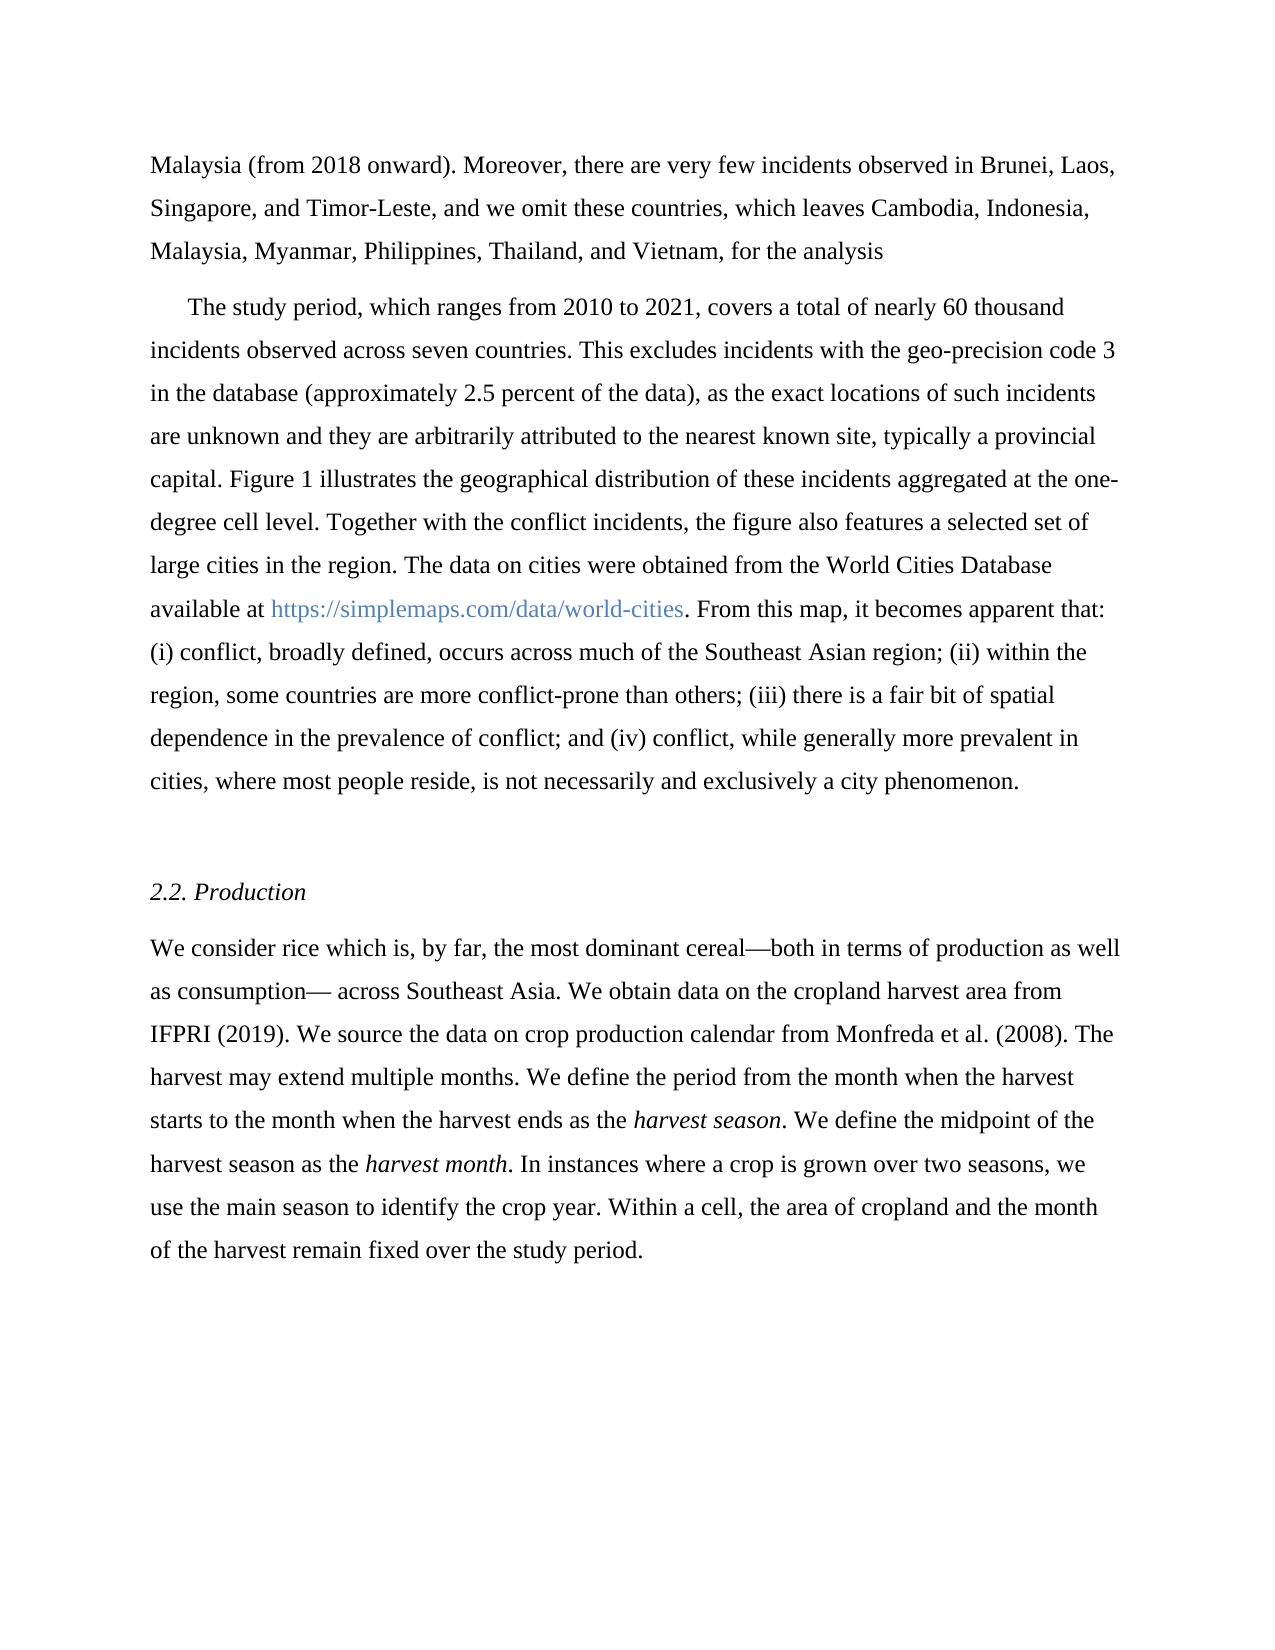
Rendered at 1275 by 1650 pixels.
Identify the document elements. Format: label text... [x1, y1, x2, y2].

text The study period, which ranges from 2010 to 2021, covers a total of nearly 60 thousand incidents observed across seven countries. This excludes incidents with the geo-precision code 3 in the database (approximately 2.5 percent of the data), as the exact locations of such incidents are unknown and they are arbitrarily attributed to the nearest known site, typically a provincial capital. Figure 1 illustrates the geographical distribution of these incidents aggregated at the one-degree cell level. Together with the conflict incidents, the figure also features a selected set of large cities in the region. The data on cities were obtained from the World Cities Database available at https://simplemaps.com/data/world-cities. From this map, it becomes apparent that: (i) conflict, broadly defined, occurs across much of the Southeast Asian region; (ii) within the region, some countries are more conflict-prone than others; (iii) there is a fair bit of spatial dependence in the prevalence of conflict; and (iv) conflict, while generally more prevalent in cities, where most people reside, is not necessarily and exclusively a city phenomenon. [150, 292, 1125, 795]
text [150, 150, 1125, 265]
text 2.2. Production [150, 877, 1125, 906]
text We consider rice which is, by far, the most dominant cereal—both in terms of production as well as consumption— across Southeast Asia. We obtain data on the cropland harvest area from IFPRI (2019). We source the data on crop production calendar from Monfreda et al. (2008). The harvest may extend multiple months. We define the period from the month when the harvest starts to the month when the harvest ends as the harvest season. We define the midpoint of the harvest season as the harvest month. In instances where a crop is grown over two seasons, we use the main season to identify the crop year. Within a cell, the area of cropland and the month of the harvest remain fixed over the study period. [150, 933, 1125, 1264]
